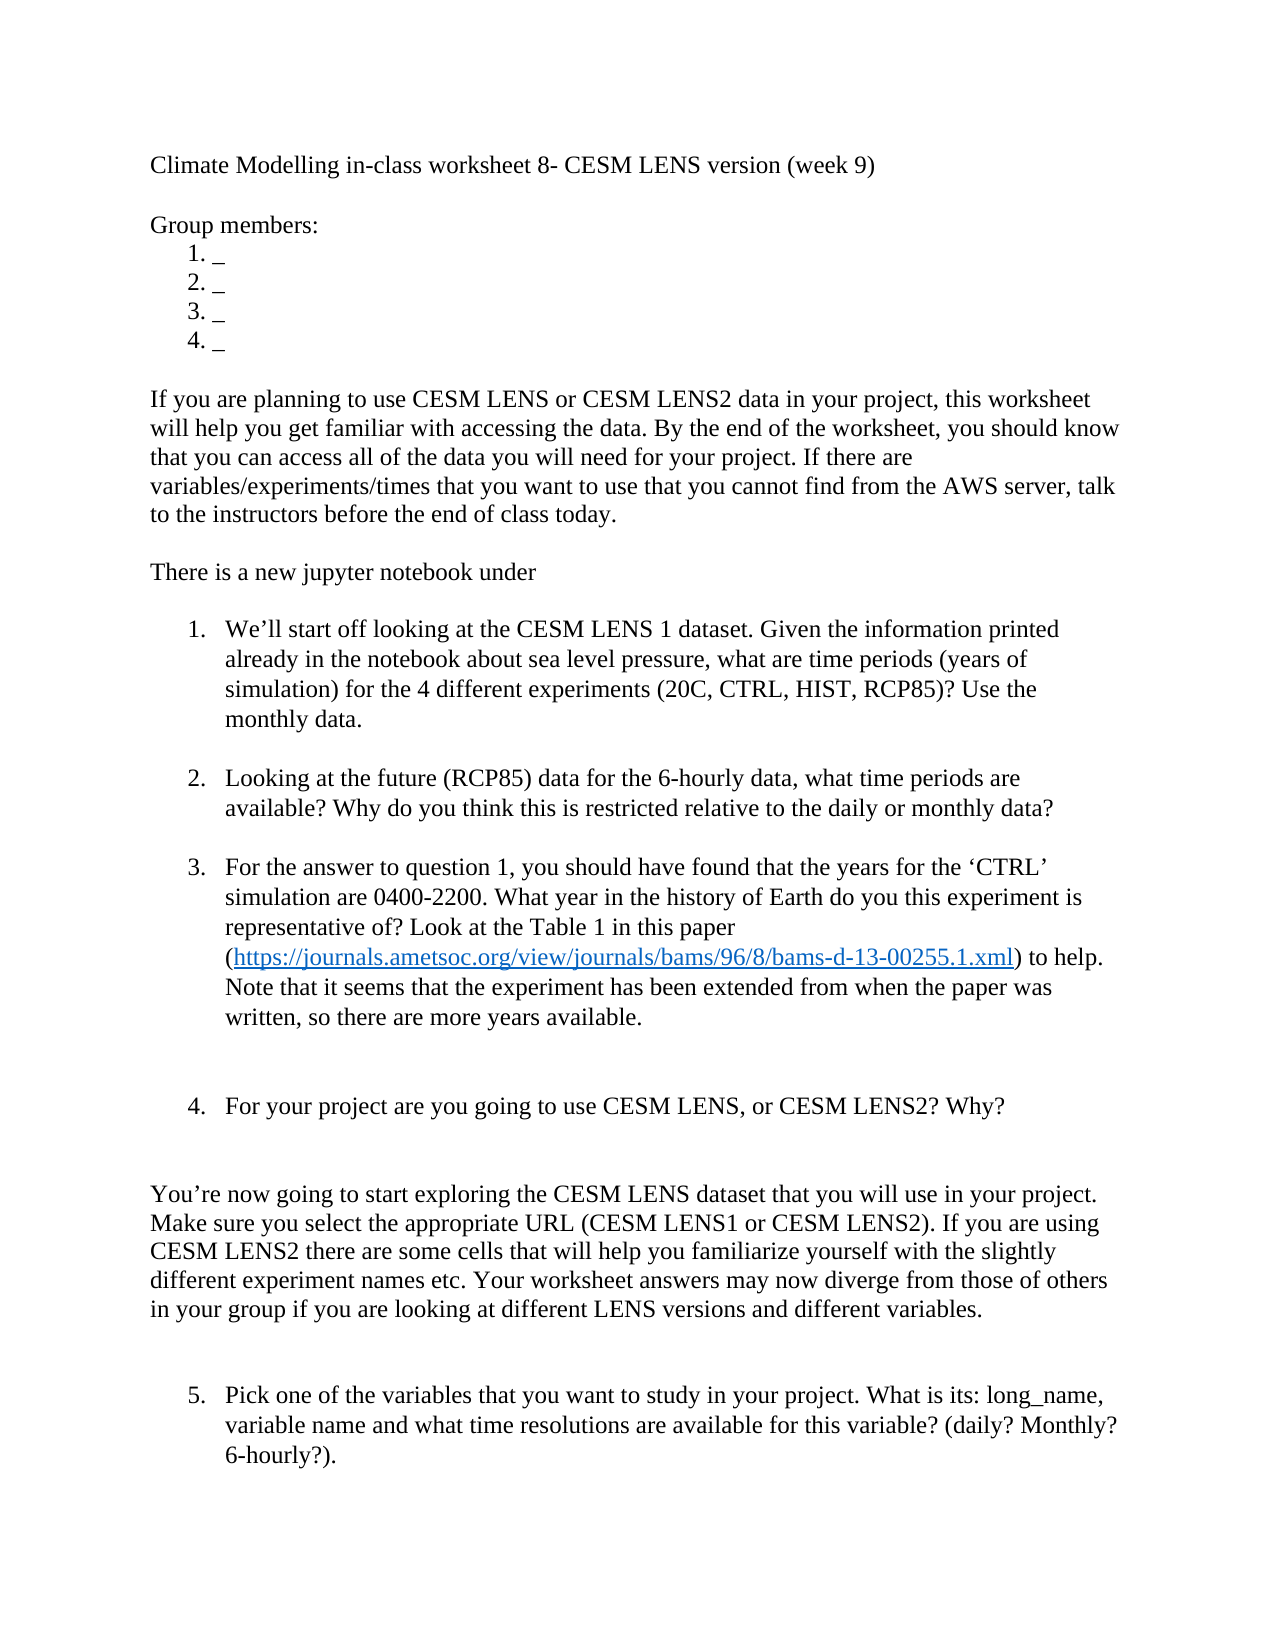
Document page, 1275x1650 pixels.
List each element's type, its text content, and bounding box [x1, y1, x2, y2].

list Pick one of the variables that you want to study in your project. What is its: long_name, variable name and what time resolutions are available for this variable? (daily? Monthly? 6-hourly?). [187, 1380, 1124, 1469]
text Group members: [150, 210, 1124, 238]
text There is a new jupyter notebook under [150, 557, 1124, 586]
list For the answer to question 1, you should have found that the years for the ‘CTRL’ simulation are 0400-2200. What year in the history of Earth do you this experiment is representative of? Look at the Table 1 in this paper (https://journals.ametsoc.org/view/journals/bams/96/8/bams-d-13-00255.1.xml) to help. Note that it seems that the experiment has been extended from when the paper was written, so there are more years available. [187, 852, 1124, 1031]
text 1. _ [187, 238, 262, 267]
list For your project are you going to use CESM LENS, or CESM LENS2? Why? [187, 1091, 1124, 1120]
text You’re now going to start exploring the CESM LENS dataset that you will use in your project. Make sure you select the appropriate URL (CESM LENS1 or CESM LENS2). If you are using CESM LENS2 there are some cells that will help you familiarize yourself with the slightly different experiment names etc. Your worksheet answers may now diverge from those of others in your group if you are looking at different LENS versions and different variables. [150, 1179, 1124, 1323]
text Climate Modelling in-class worksheet 8- CESM LENS version (week 9) [150, 150, 1124, 179]
text 4. _ [187, 325, 1124, 353]
list Looking at the future (RCP85) data for the 6-hourly data, what time periods are available? Why do you think this is restricted relative to the daily or monthly data? [187, 763, 1124, 822]
list We’ll start off looking at the CESM LENS 1 dataset. Given the information printed already in the notebook about sea level pressure, what are time periods (years of simulation) for the 4 different experiments (20C, CTRL, HIST, RCP85)? Use the monthly data. [187, 614, 1124, 733]
text If you are planning to use CESM LENS or CESM LENS2 data in your project, this worksheet will help you get familiar with accessing the data. By the end of the worksheet, you should know that you can access all of the data you will need for your project. If there are variables/experiments/times that you want to use that you cannot find from the AWS server, talk to the instructors before the end of class today. [150, 384, 1124, 528]
text 2. _ [187, 267, 262, 296]
text 3. _ [187, 296, 262, 325]
